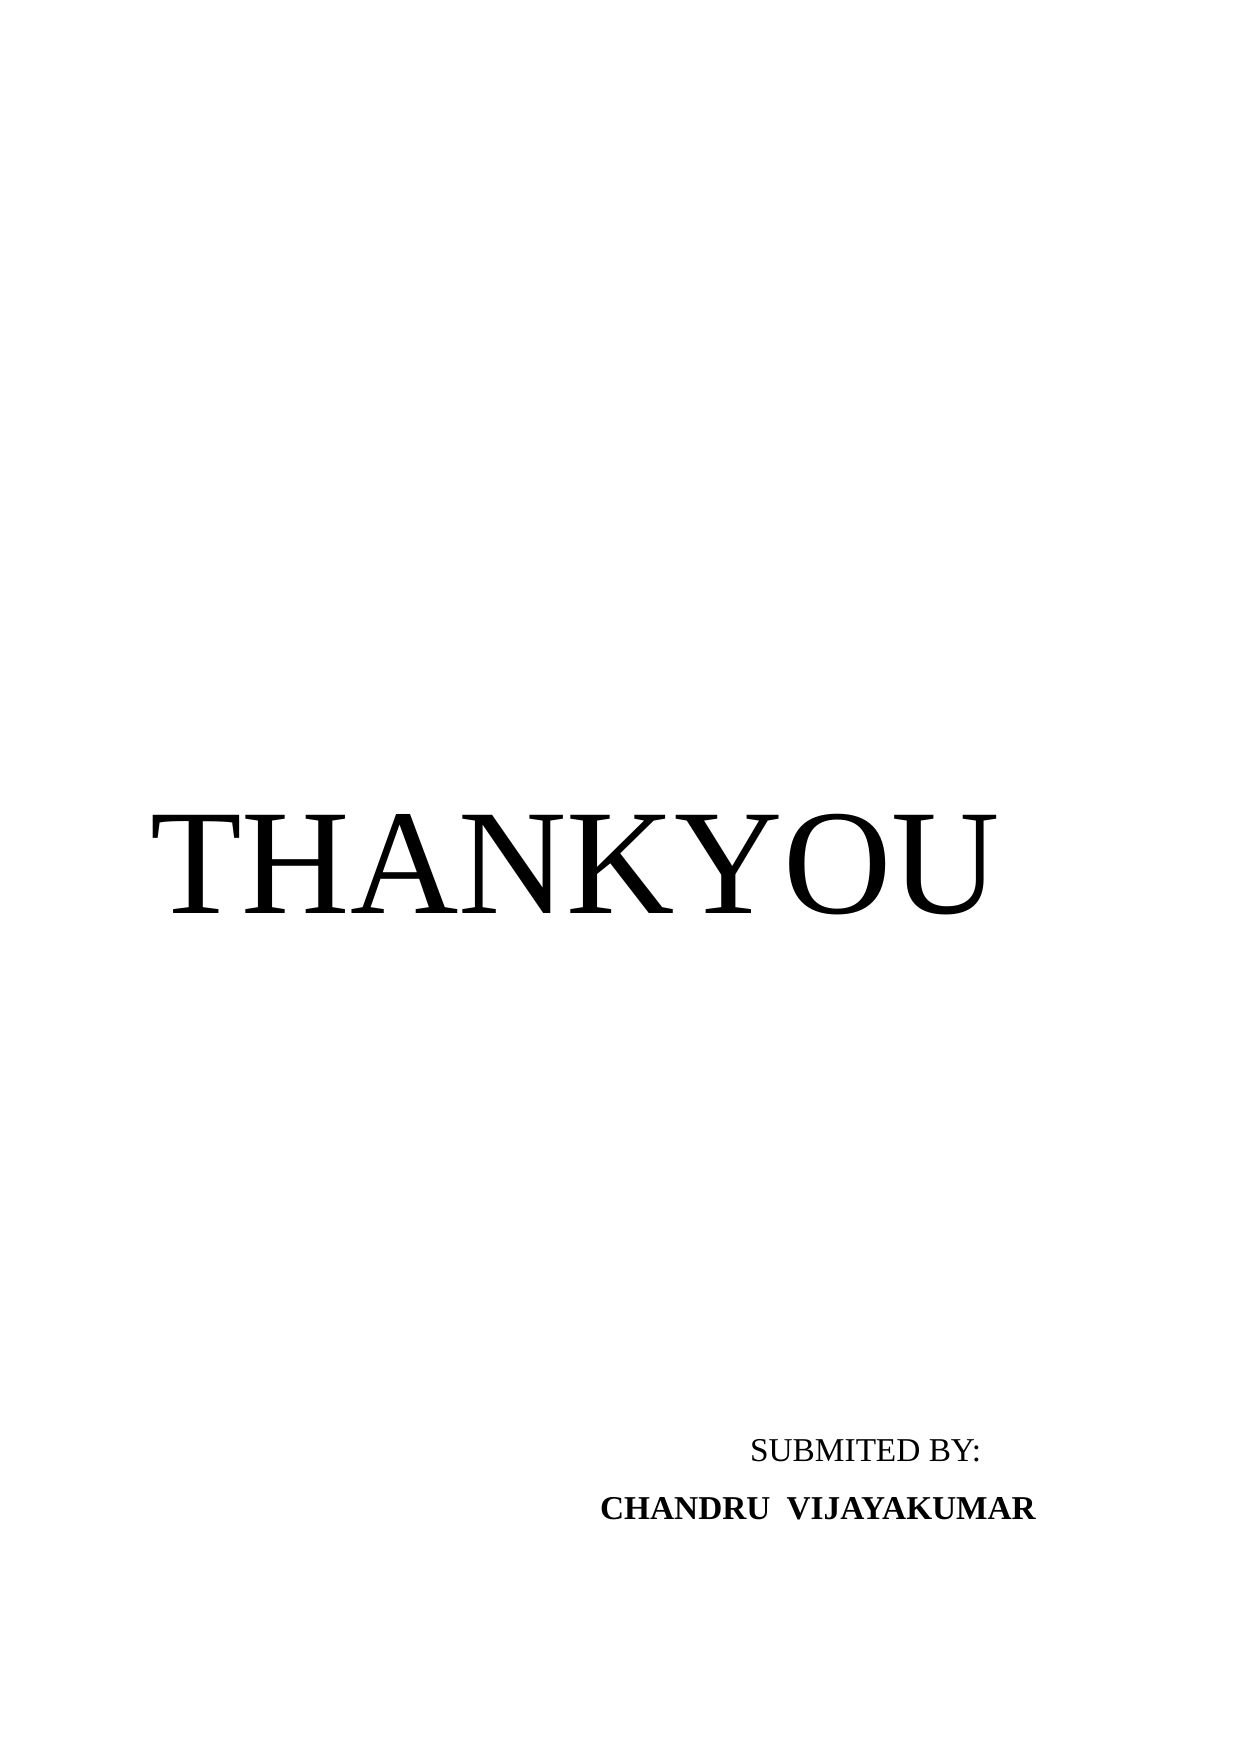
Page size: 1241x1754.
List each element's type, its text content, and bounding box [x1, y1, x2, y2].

text CHANDRU VIJAYAKUMAR [150, 1488, 1090, 1527]
text THANKYOU [150, 773, 1090, 946]
text SUBMITED BY: [150, 1430, 1090, 1468]
